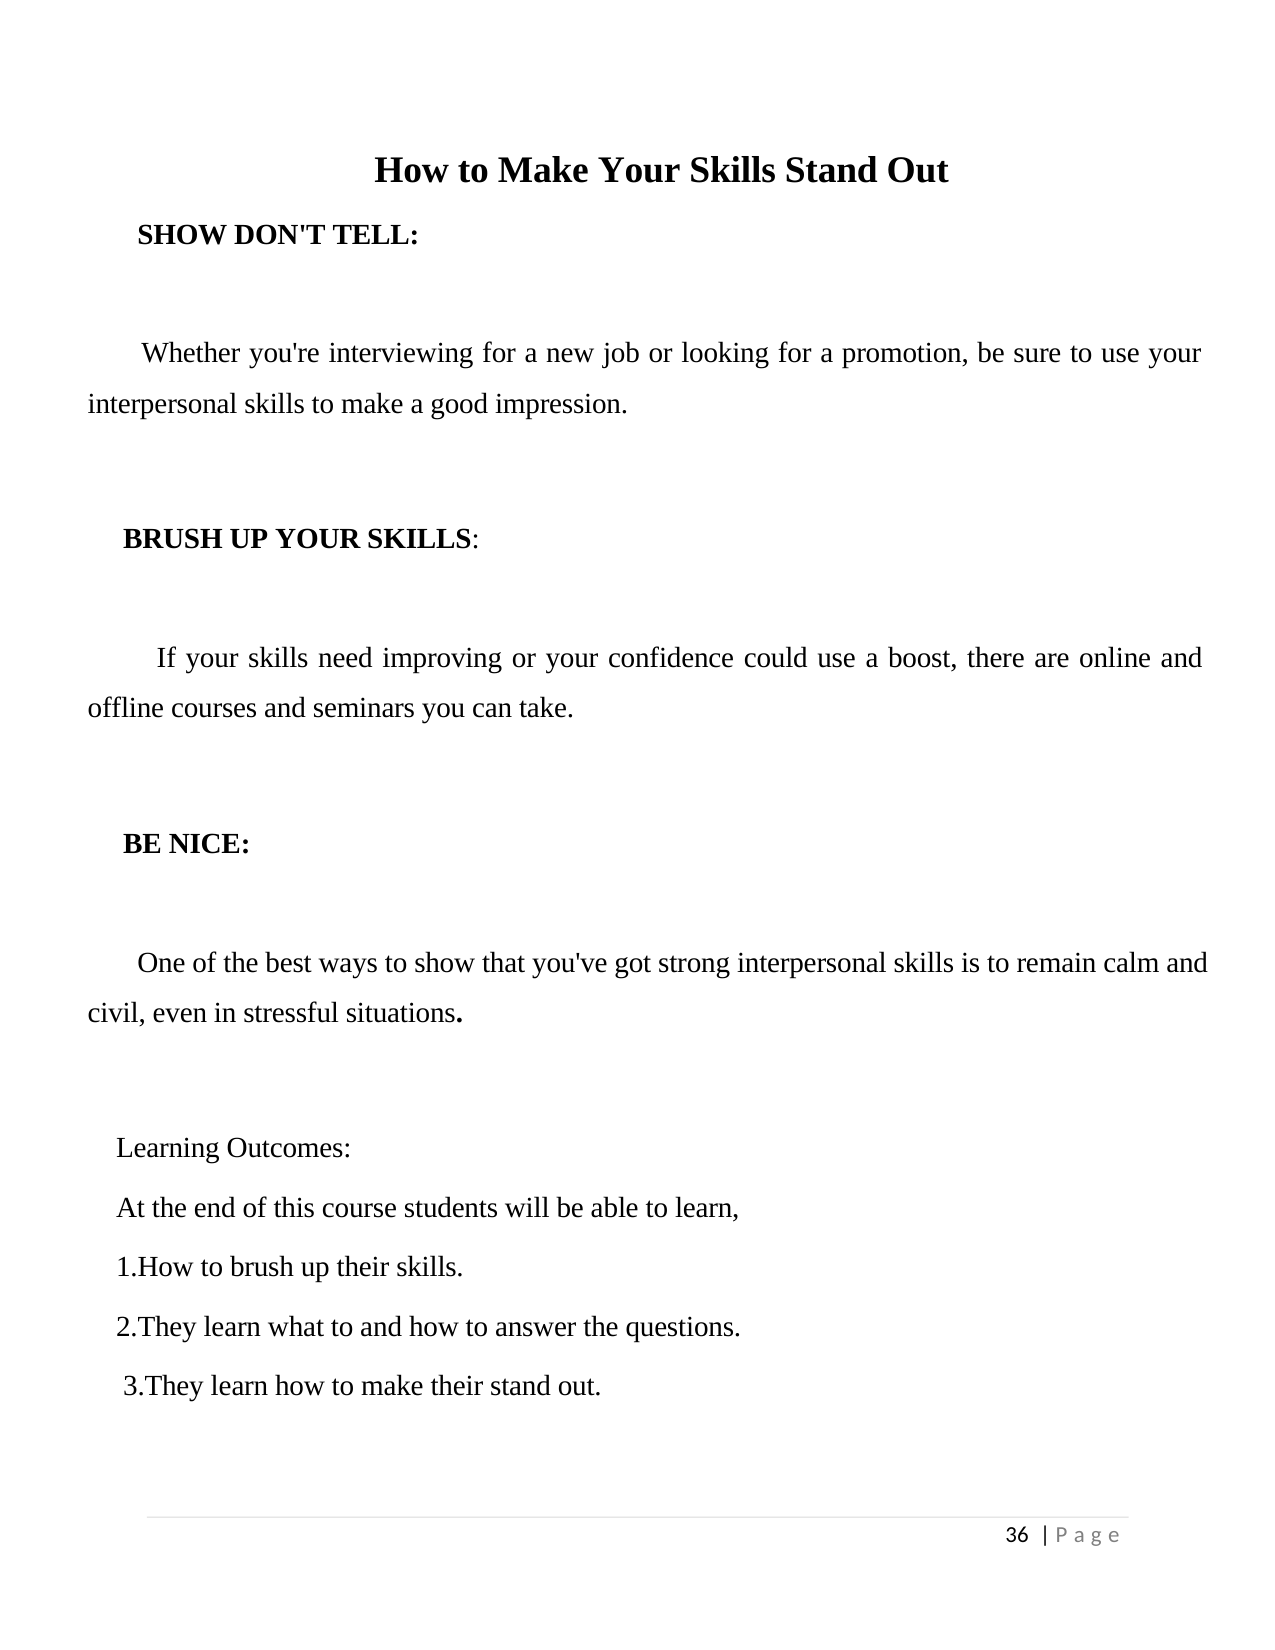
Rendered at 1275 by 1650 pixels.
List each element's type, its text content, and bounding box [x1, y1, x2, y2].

text SHOW DON'T TELL: [87, 217, 1235, 250]
text Learning Outcomes: [87, 1131, 1235, 1164]
text BE NICE: [87, 826, 1235, 859]
text 2.They learn what to and how to answer the questions. [87, 1309, 1235, 1342]
text Whether you're interviewing for a new job or looking for a promotion, be sure to use your interpersonal skills to make a good impression. [87, 336, 1203, 419]
text 1.How to brush up their skills. [87, 1249, 1235, 1283]
text 3.They learn how to make their stand out. [87, 1368, 1235, 1402]
text If your skills need improving or your confidence could use a boost, there are online and offline courses and seminars you can take. [87, 640, 1203, 724]
text How to Make Your Skills Stand Out [87, 148, 1235, 191]
text At the end of this course students will be able to learn, [87, 1190, 1235, 1223]
text BRUSH UP YOUR SKILLS: [87, 521, 1235, 555]
text One of the best ways to show that you've got strong interpersonal skills is to remain calm and civil, even in stressful situations. [87, 945, 1235, 1029]
